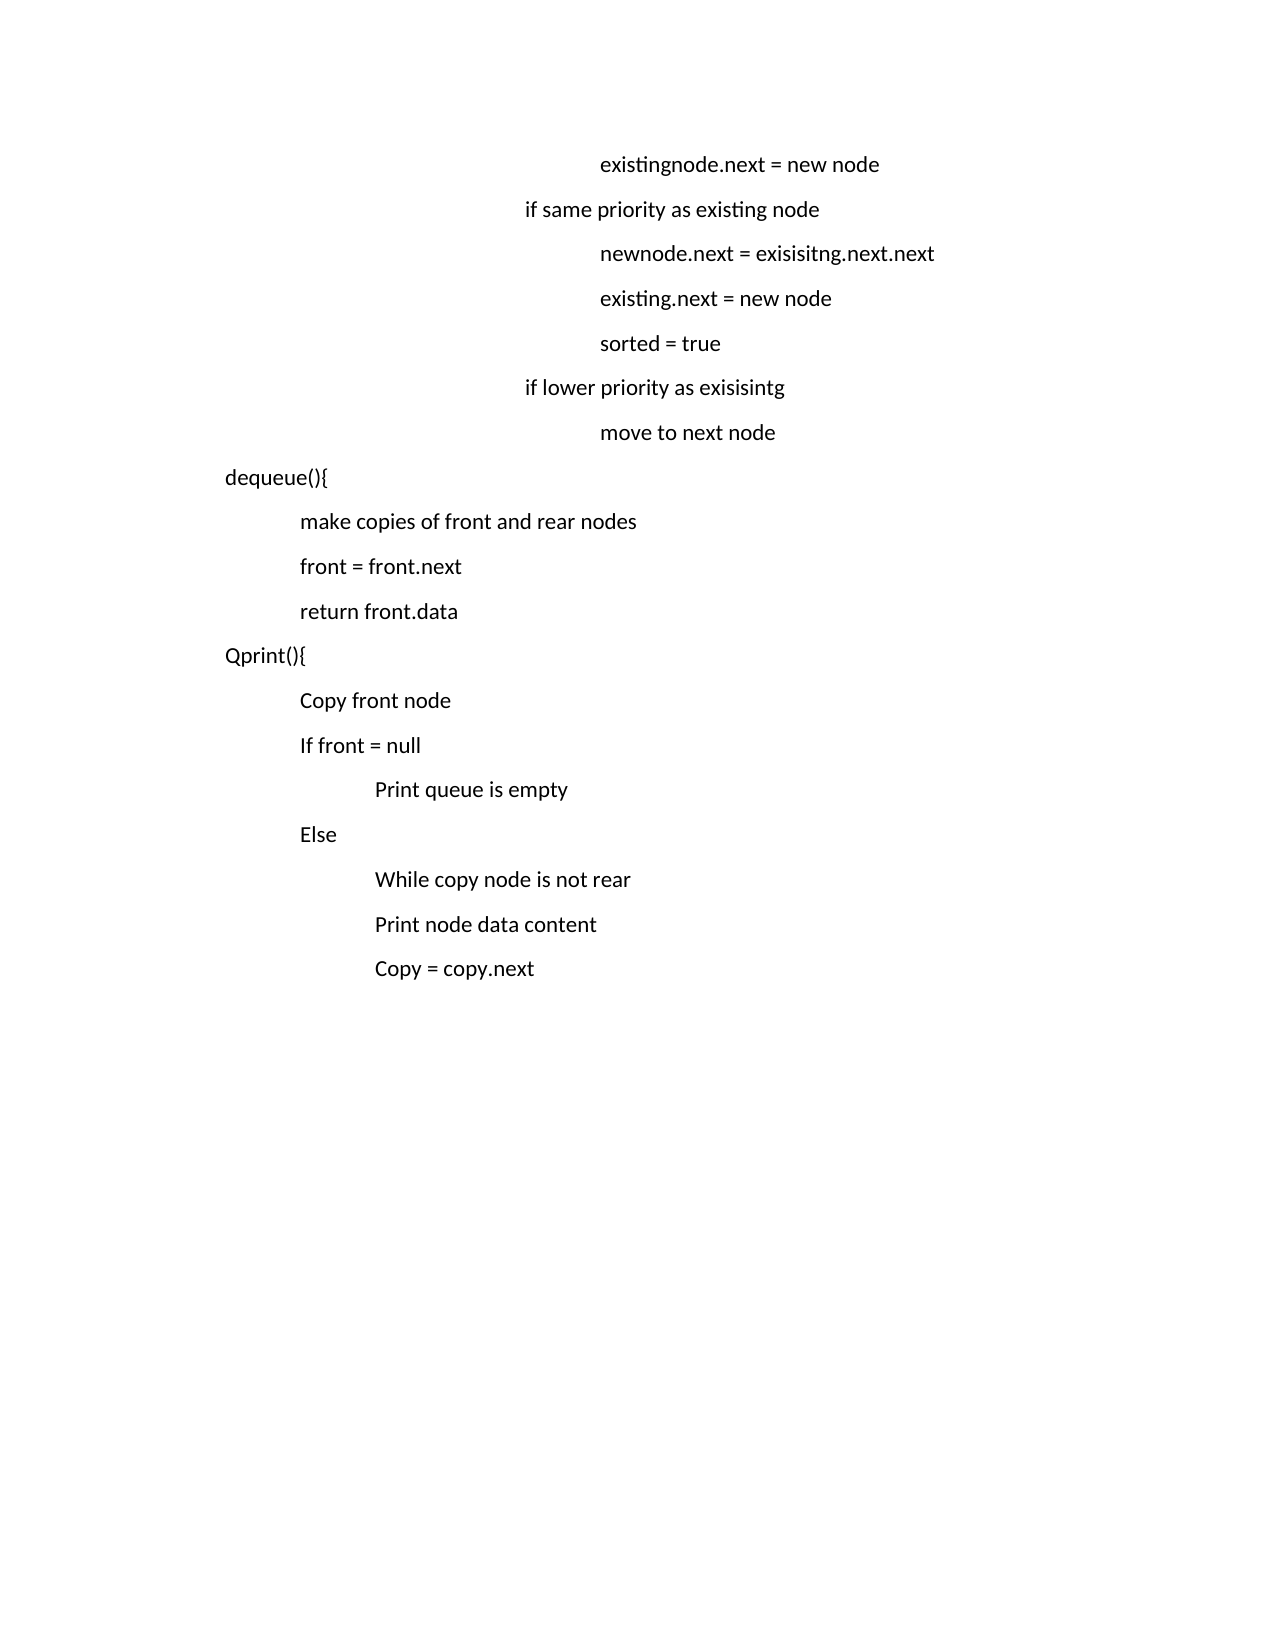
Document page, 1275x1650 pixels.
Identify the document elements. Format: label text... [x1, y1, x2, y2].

text sorted = true [150, 329, 1125, 357]
text Copy = copy.next [150, 954, 1125, 982]
text While copy node is not rear [150, 865, 1125, 893]
text if same priority as existing node [150, 195, 1125, 223]
text existingnode.next = new node [150, 150, 1125, 178]
text move to next node [150, 418, 1125, 446]
text Copy front node [150, 686, 1125, 714]
text Qprint(){ [150, 642, 1125, 669]
text dequeue(){ [150, 463, 1125, 491]
text return front.data [150, 597, 1125, 625]
text make copies of front and rear nodes [150, 507, 1125, 536]
text existing.next = new node [150, 284, 1125, 312]
text Print node data content [150, 910, 1125, 938]
text Print queue is empty [150, 776, 1125, 804]
text if lower priority as exisisintg [150, 373, 1125, 401]
text Else [150, 820, 1125, 848]
text newnode.next = exisisitng.next.next [150, 239, 1125, 267]
text If front = null [150, 731, 1125, 759]
text front = front.next [150, 552, 1125, 580]
